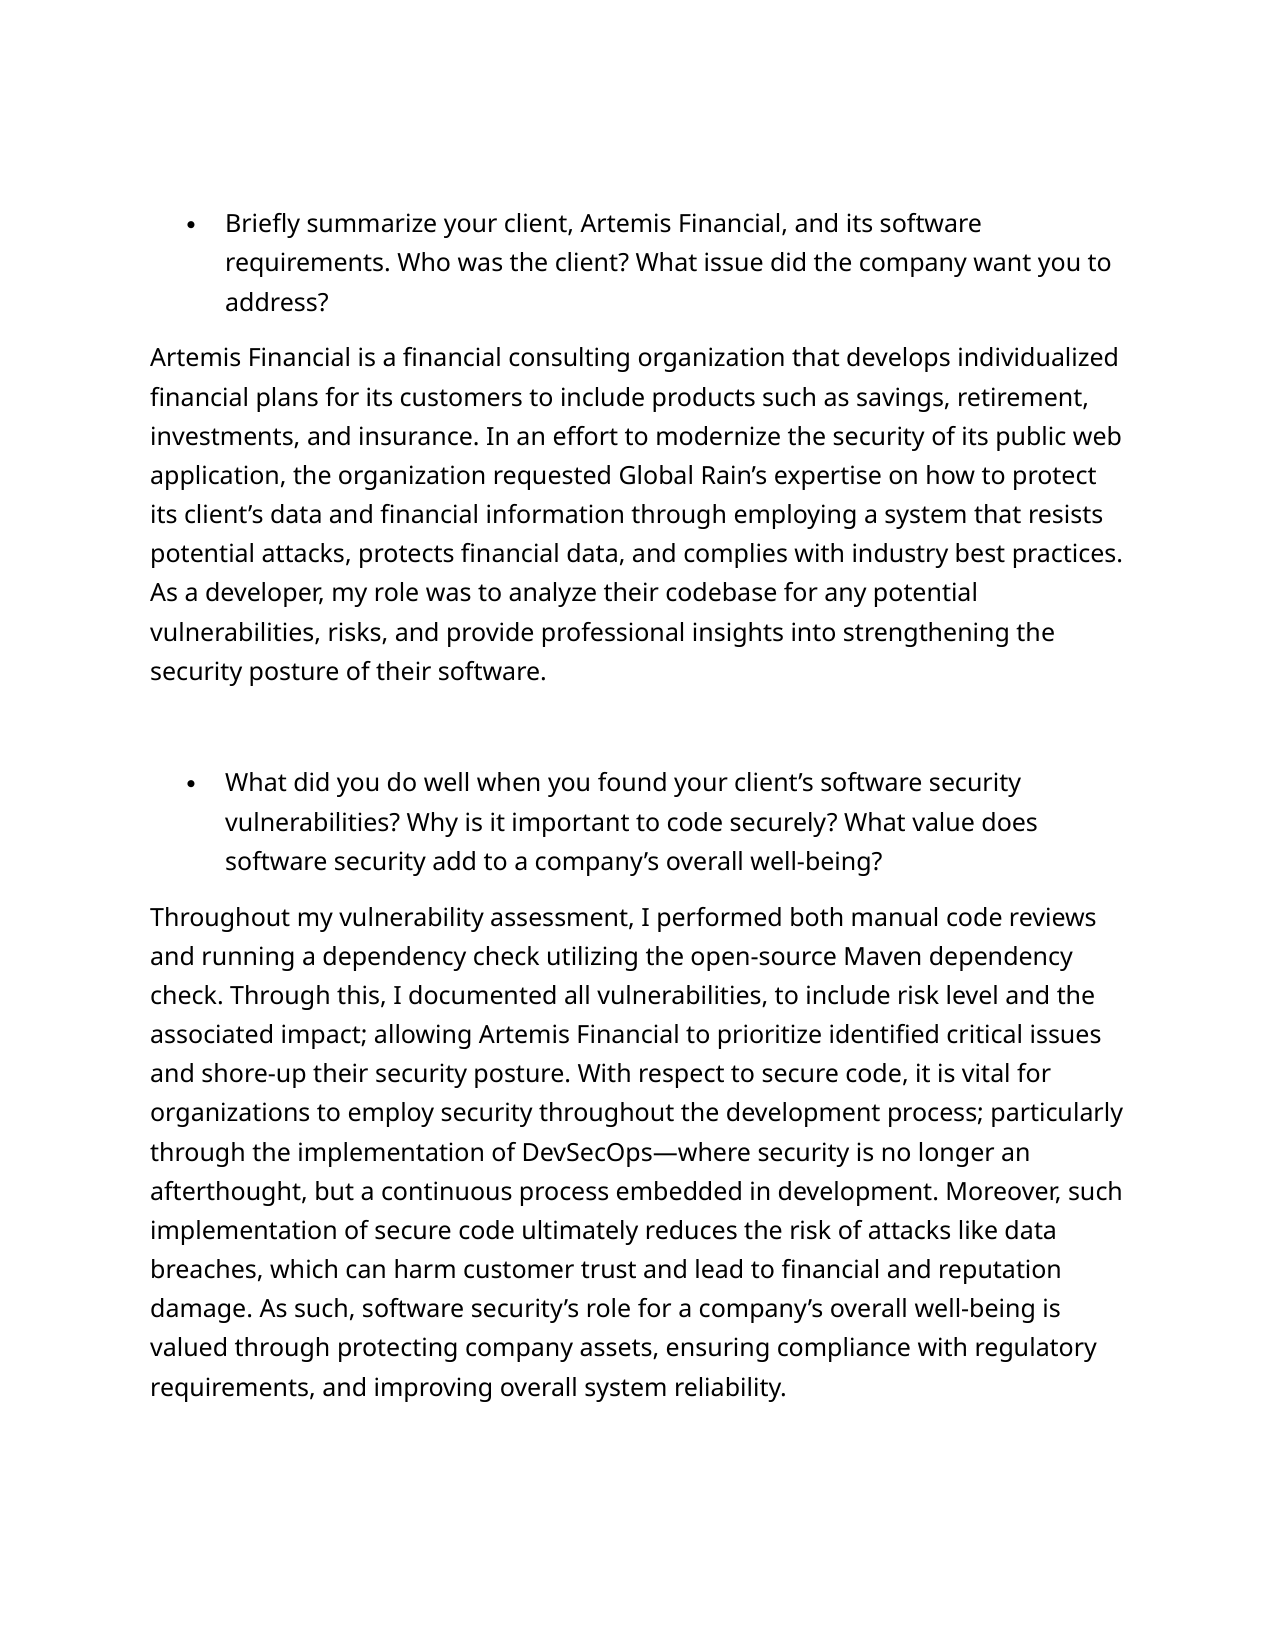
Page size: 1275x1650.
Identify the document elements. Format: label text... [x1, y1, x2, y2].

text Throughout my vulnerability assessment, I performed both manual code reviews and running a dependency check utilizing the open-source Maven dependency check. Through this, I documented all vulnerabilities, to include risk level and the associated impact; allowing Artemis Financial to prioritize identified critical issues and shore-up their security posture. With respect to secure code, it is vital for organizations to employ security throughout the development process; particularly through the implementation of DevSecOps—where security is no longer an afterthought, but a continuous process embedded in development. Moreover, such implementation of secure code ultimately reduces the risk of attacks like data breaches, which can harm customer trust and lead to financial and reputation damage. As such, software security’s role for a company’s overall well-being is valued through protecting company assets, ensuring compliance with regulatory requirements, and improving overall system reliability. [150, 899, 1125, 1403]
list Briefly summarize your client, Artemis Financial, and its software requirements. Who was the client? What issue did the company want you to address? [187, 206, 1125, 318]
text Artemis Financial is a financial consulting organization that develops individualized financial plans for its customers to include products such as savings, retirement, investments, and insurance. In an effort to modernize the security of its public web application, the organization requested Global Rain’s expertise on how to protect its client’s data and financial information through employing a system that resists potential attacks, protects financial data, and complies with industry best practices. As a developer, my role was to analyze their codebase for any potential vulnerabilities, risks, and provide professional insights into strengthening the security posture of their software. [150, 340, 1125, 687]
list What did you do well when you found your client’s software security vulnerabilities? Why is it important to code securely? What value does software security add to a company’s overall well-being? [187, 765, 1125, 877]
